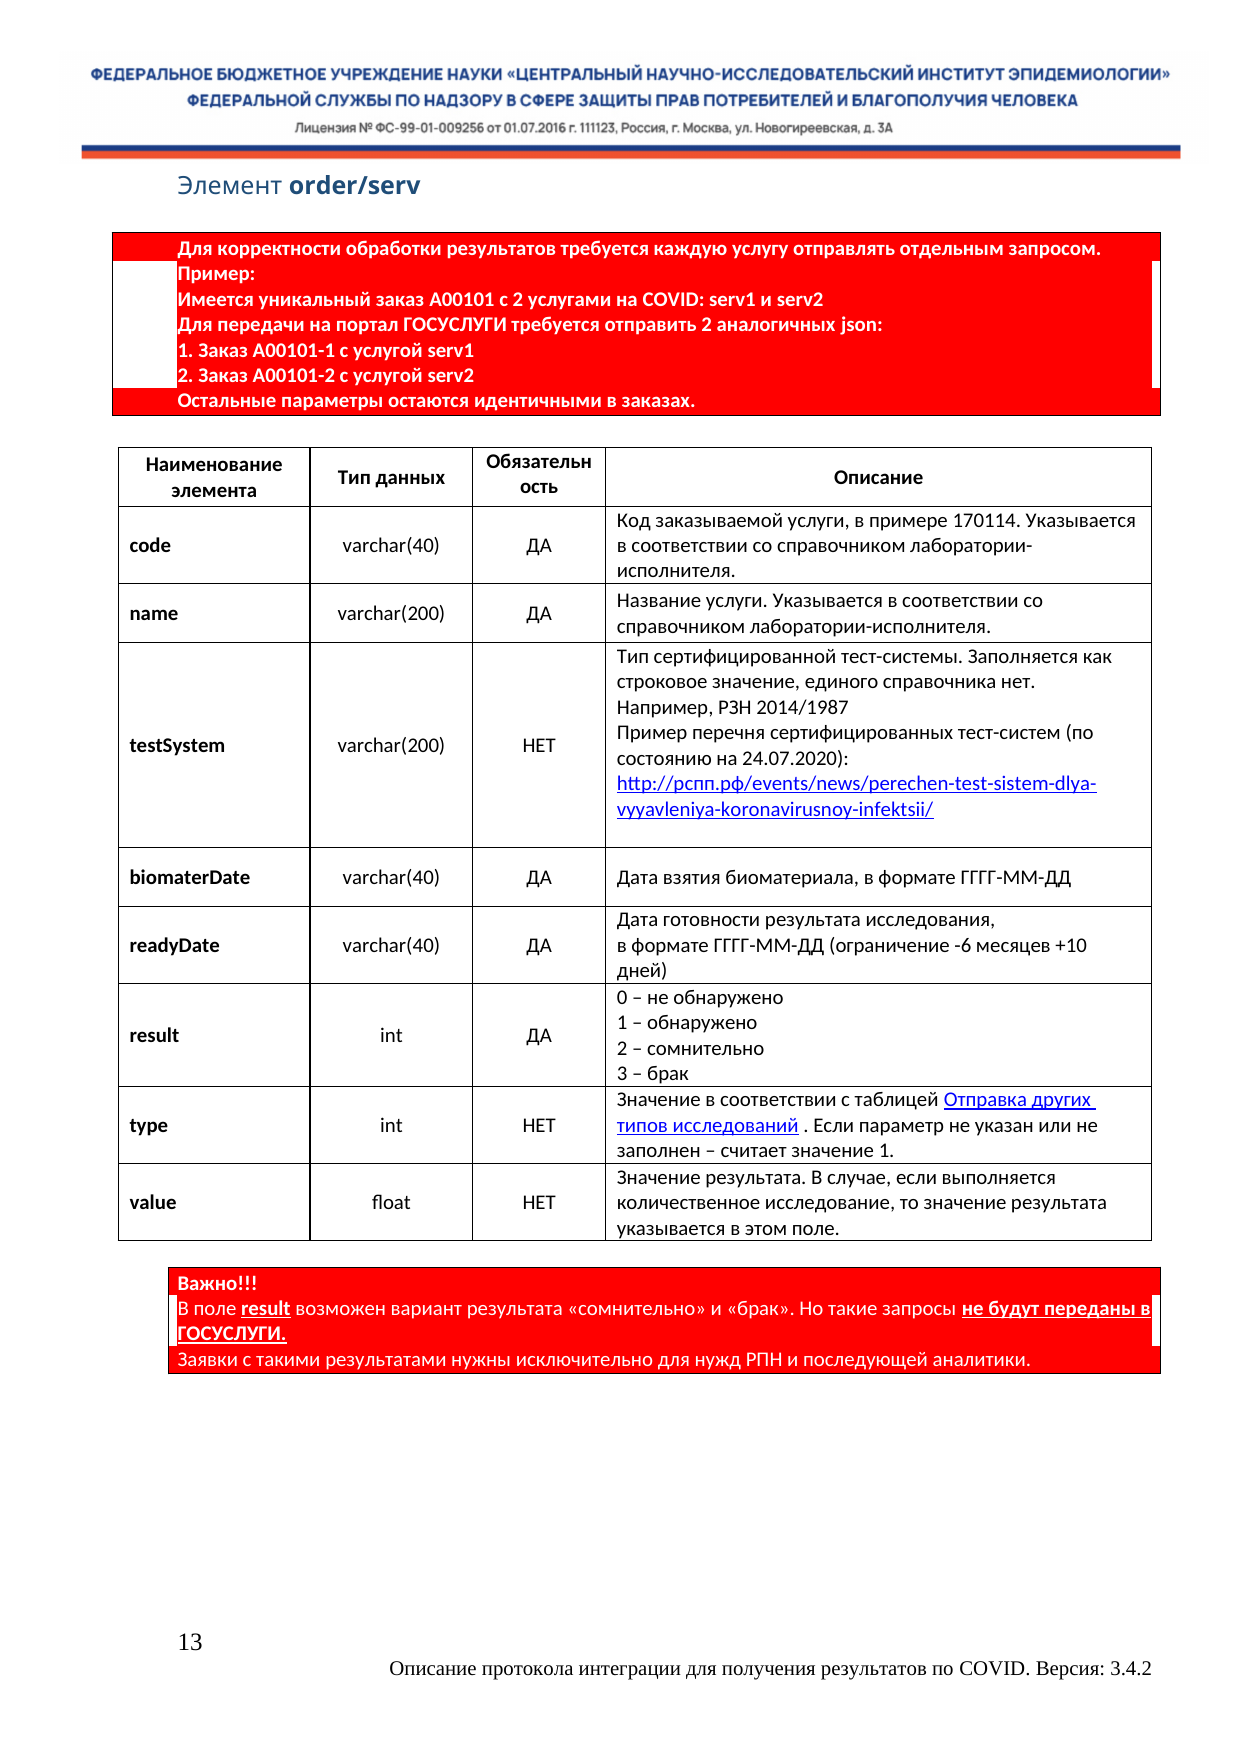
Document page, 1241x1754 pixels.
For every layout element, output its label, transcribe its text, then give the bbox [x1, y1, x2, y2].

table_cell readyDate [119, 907, 309, 983]
table_cell Дата взятия биоматериала, в формате ГГГГ-ММ-ДД [606, 848, 1151, 906]
table_cell int [311, 1087, 472, 1163]
table_cell result [119, 984, 309, 1086]
table_cell Значение в соответствии с таблицей Отправка других типов исследований . Если параметр не указан или не заполнен – считает значение 1. [606, 1087, 1151, 1163]
table_cell ДА [473, 984, 605, 1086]
table_header Тип данных [311, 448, 472, 506]
table_header Обязательность [473, 448, 605, 506]
text 1. Заказ A00101-1 с услугой serv1 [177, 337, 1152, 362]
table_cell ДА [473, 848, 605, 906]
table_cell НЕТ [473, 643, 605, 847]
table_cell varchar(200) [311, 643, 472, 847]
table_cell name [119, 584, 309, 642]
table_cell Код заказываемой услуги, в примере 170114. Указывается в соответствии со справочником лаборатории-исполнителя. [606, 507, 1151, 583]
table_cell Тип сертифицированной тест-системы. Заполняется как строковое значение, единого справочника нет. Например, РЗН 2014/1987 Пример перечня сертифицированных тест-систем (по состоянию на 24.07.2020): http://рспп.рф/events/news/perechen-test-sistem-dlya-vyyavleniya-koronavirusnoy-infektsii/ [606, 643, 1151, 847]
text Для корректности обработки результатов требуется каждую услугу отправлять отдельным запросом. [113, 233, 1160, 261]
table_cell biomaterDate [119, 848, 309, 906]
text 2. Заказ A00101-2 с услугой serv2 [177, 362, 1152, 384]
table_cell ДА [473, 584, 605, 642]
table_cell float [311, 1164, 472, 1240]
picture [59, 51, 1209, 164]
table_header Описание [606, 448, 1151, 506]
text В поле result возможен вариант результата «сомнительно» и «брак». Но такие запросы не будут переданы в ГОСУСЛУГИ. [177, 1295, 1152, 1343]
text Важно!!! [169, 1268, 1160, 1295]
text Имеется уникальный заказ A00101 с 2 услугами на COVID: serv1 и serv2 [177, 286, 1152, 311]
text Пример: [177, 261, 1152, 286]
table_cell varchar(40) [311, 907, 472, 983]
table_cell type [119, 1087, 309, 1163]
table_cell Значение результата. В случае, если выполняется количественное исследование, то значение результата указывается в этом поле. [606, 1164, 1151, 1240]
table_header Наименование элемента [119, 448, 309, 506]
table_cell value [119, 1164, 309, 1240]
table_cell Дата готовности результата исследования, в формате ГГГГ-ММ-ДД (ограничение -6 месяцев +10 дней) [606, 907, 1151, 983]
table_cell ДА [473, 507, 605, 583]
table_cell varchar(200) [311, 584, 472, 642]
table_cell int [311, 984, 472, 1086]
text Остальные параметры остаются идентичными в заказах. [113, 384, 1160, 415]
text Для передачи на портал ГОСУСЛУГИ требуется отправить 2 аналогичных json: [177, 311, 1152, 337]
table_cell varchar(40) [311, 848, 472, 906]
table_cell Название услуги. Указывается в соответствии со справочником лаборатории-исполнителя. [606, 584, 1151, 642]
table_cell testSystem [119, 643, 309, 847]
table_cell 0 – не обнаружено 1 – обнаружено 2 – сомнительно 3 – брак [606, 984, 1151, 1086]
text Заявки с такими результатами нужны исключительно для нужд РПН и последующей аналитики. [169, 1343, 1160, 1373]
table_cell НЕТ [473, 1164, 605, 1240]
subtitle Элемент order/serv [177, 167, 1152, 202]
table_cell НЕТ [473, 1087, 605, 1163]
table_cell ДА [473, 907, 605, 983]
table_cell varchar(40) [311, 507, 472, 583]
table_cell code [119, 507, 309, 583]
